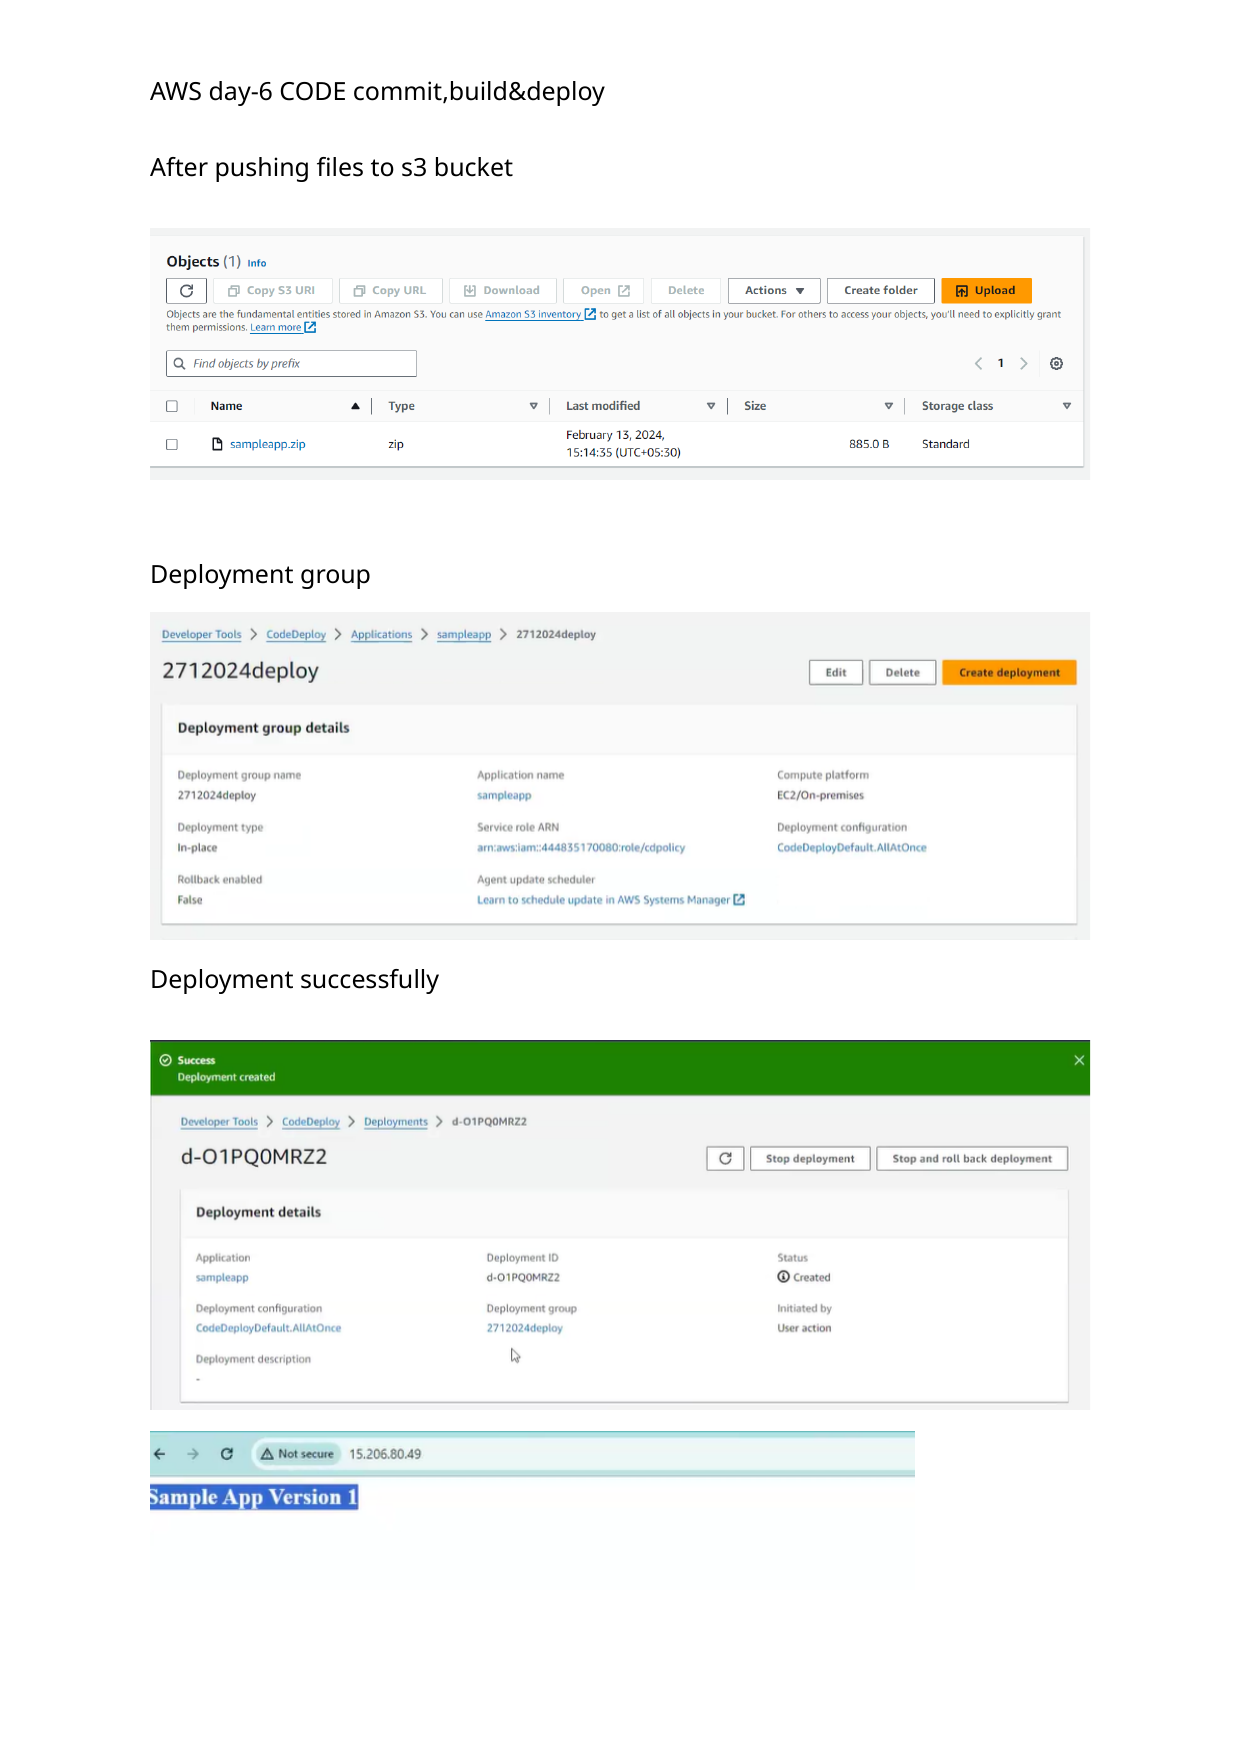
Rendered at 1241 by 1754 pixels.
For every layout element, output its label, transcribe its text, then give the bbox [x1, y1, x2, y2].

picture [150, 1431, 915, 1590]
text Deployment successfully [150, 962, 1090, 1040]
picture [150, 1040, 1091, 1410]
text Deployment group [150, 557, 1090, 591]
text After pushing files to s3 bucket [150, 150, 1090, 228]
picture [150, 612, 1091, 940]
picture [150, 228, 1091, 480]
